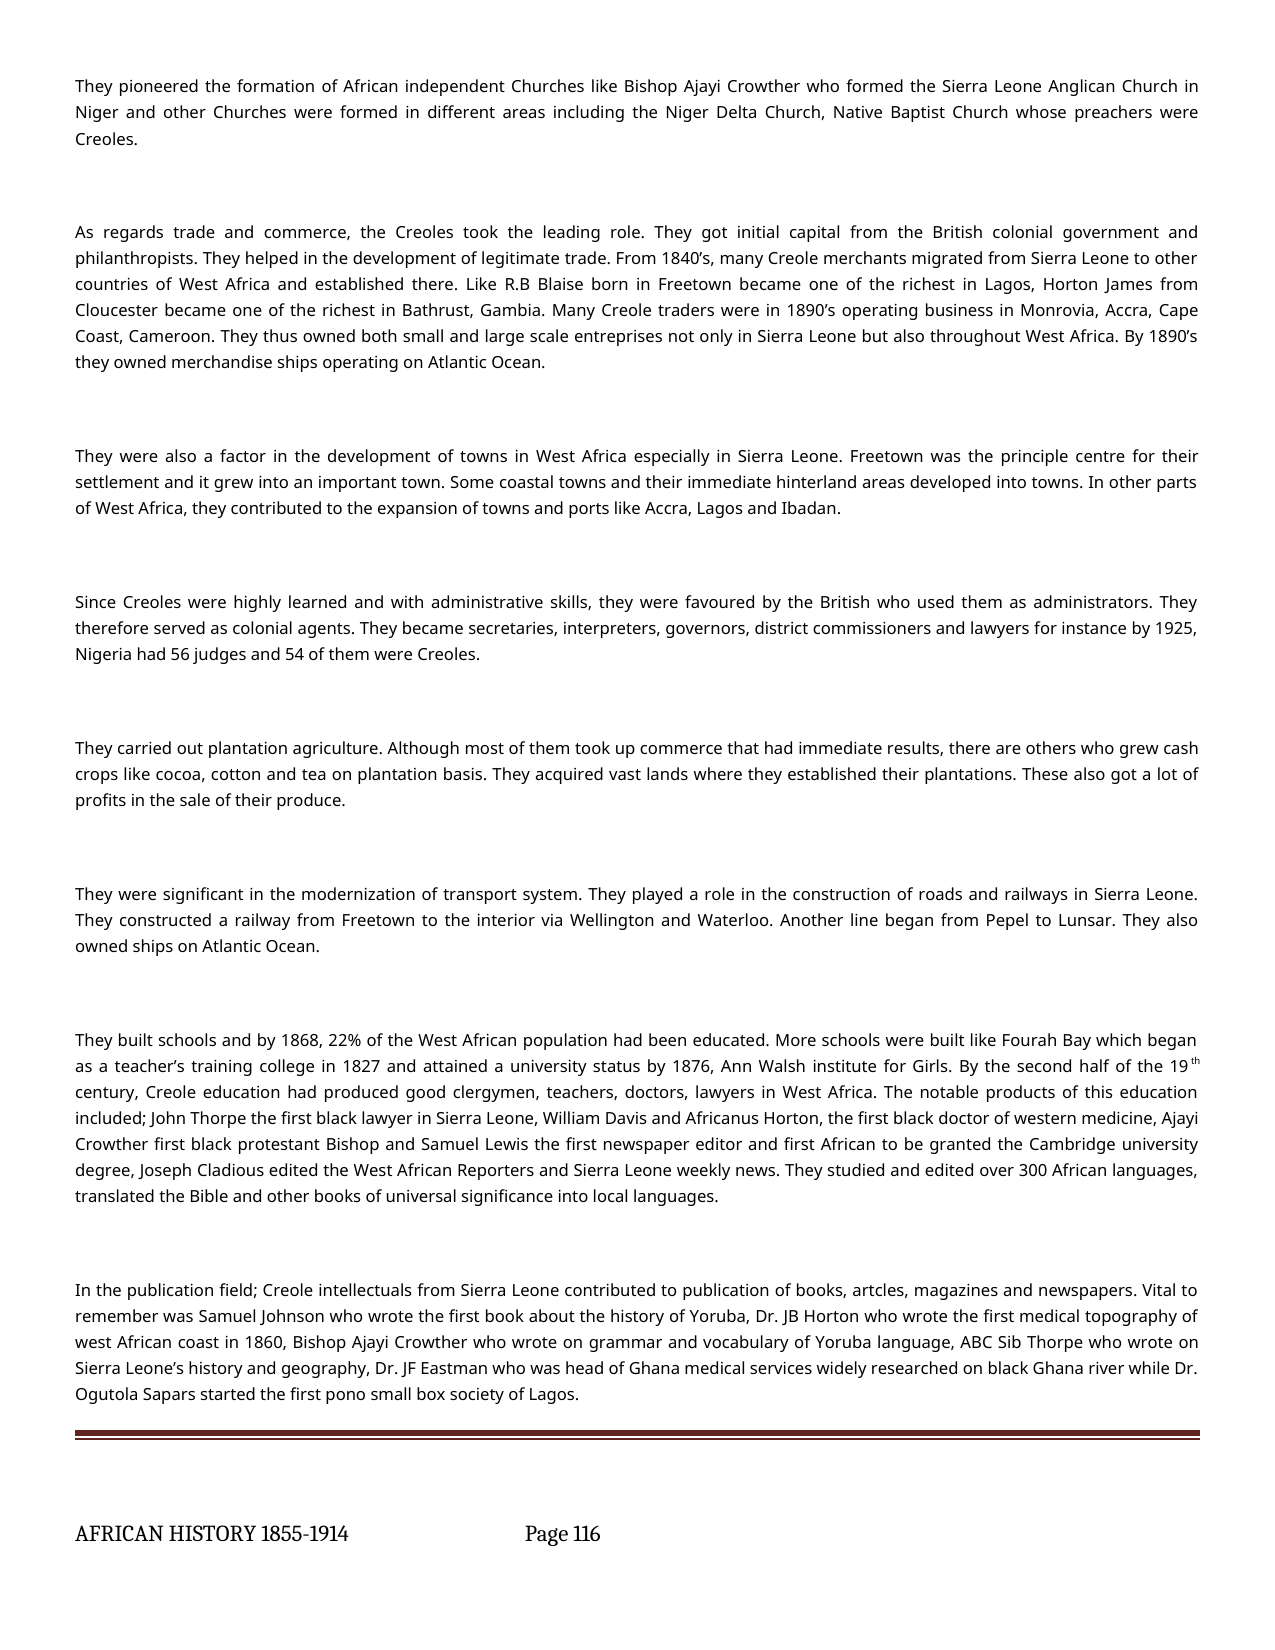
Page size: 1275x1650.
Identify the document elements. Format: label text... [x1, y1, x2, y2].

text In the publication field; Creole intellectuals from Sierra Leone contributed to publication of books, artcles, magazines and newspapers. Vital to remember was Samuel Johnson who wrote the first book about the history of Yoruba, Dr. JB Horton who wrote the first medical topography of west African coast in 1860, Bishop Ajayi Crowther who wrote on grammar and vocabulary of Yoruba language, ABC Sib Thorpe who wrote on Sierra Leone’s history and geography, Dr. JF Eastman who was head of Ghana medical services widely researched on black Ghana river while Dr. Ogutola Sapars started the first pono small box society of Lagos. [75, 1278, 1200, 1405]
text They carried out plantation agriculture. Although most of them took up commerce that had immediate results, there are others who grew cash crops like cocoa, cotton and tea on plantation basis. They acquired vast lands where they established their plantations. These also got a lot of profits in the sale of their produce. [75, 736, 1200, 811]
text They were also a factor in the development of towns in West Africa especially in Sierra Leone. Freetown was the principle centre for their settlement and it grew into an important town. Some coastal towns and their immediate hinterland areas developed into towns. In other parts of West Africa, they contributed to the expansion of towns and ports like Accra, Lagos and Ibadan. [75, 445, 1200, 519]
text As regards trade and commerce, the Creoles took the leading role. They got initial capital from the British colonial government and philanthropists. They helped in the development of legitimate trade. From 1840’s, many Creole merchants migrated from Sierra Leone to other countries of West Africa and established there. Like R.B Blaise born in Freetown became one of the richest in Lagos, Horton James from Cloucester became one of the richest in Bathrust, Gambia. Many Creole traders were in 1890’s operating business in Monrovia, Accra, Cape Coast, Cameroon. They thus owned both small and large scale entreprises not only in Sierra Leone but also throughout West Africa. By 1890’s they owned merchandise ships operating on Atlantic Ocean. [75, 221, 1200, 374]
text Since Creoles were highly learned and with administrative skills, they were favoured by the British who used them as administrators. They therefore served as colonial agents. They became secretaries, interpreters, governors, district commissioners and lawyers for instance by 1925, Nigeria had 56 judges and 54 of them were Creoles. [75, 591, 1200, 665]
text They pioneered the formation of African independent Churches like Bishop Ajayi Crowther who formed the Sierra Leone Anglican Church in Niger and other Churches were formed in different areas including the Niger Delta Church, Native Baptist Church whose preachers were Creoles. [75, 75, 1200, 150]
text They built schools and by 1868, 22% of the West African population had been educated. More schools were built like Fourah Bay which began as a teacher’s training college in 1827 and attained a university status by 1876, Ann Walsh institute for Girls. By the second half of the 19th century, Creole education had produced good clergymen, teachers, doctors, lawyers in West Africa. The notable products of this education included; John Thorpe the first black lawyer in Sierra Leone, William Davis and Africanus Horton, the first black doctor of western medicine, Ajayi Crowther first black protestant Bishop and Samuel Lewis the first newspaper editor and first African to be granted the Cambridge university degree, Joseph Cladious edited the West African Reporters and Sierra Leone weekly news. They studied and edited over 300 African languages, translated the Bible and other books of universal significance into local languages. [75, 1028, 1200, 1207]
text They were significant in the modernization of transport system. They played a role in the construction of roads and railways in Sierra Leone. They constructed a railway from Freetown to the interior via Wellington and Waterloo. Another line began from Pepel to Lunsar. They also owned ships on Atlantic Ocean. [75, 882, 1200, 957]
